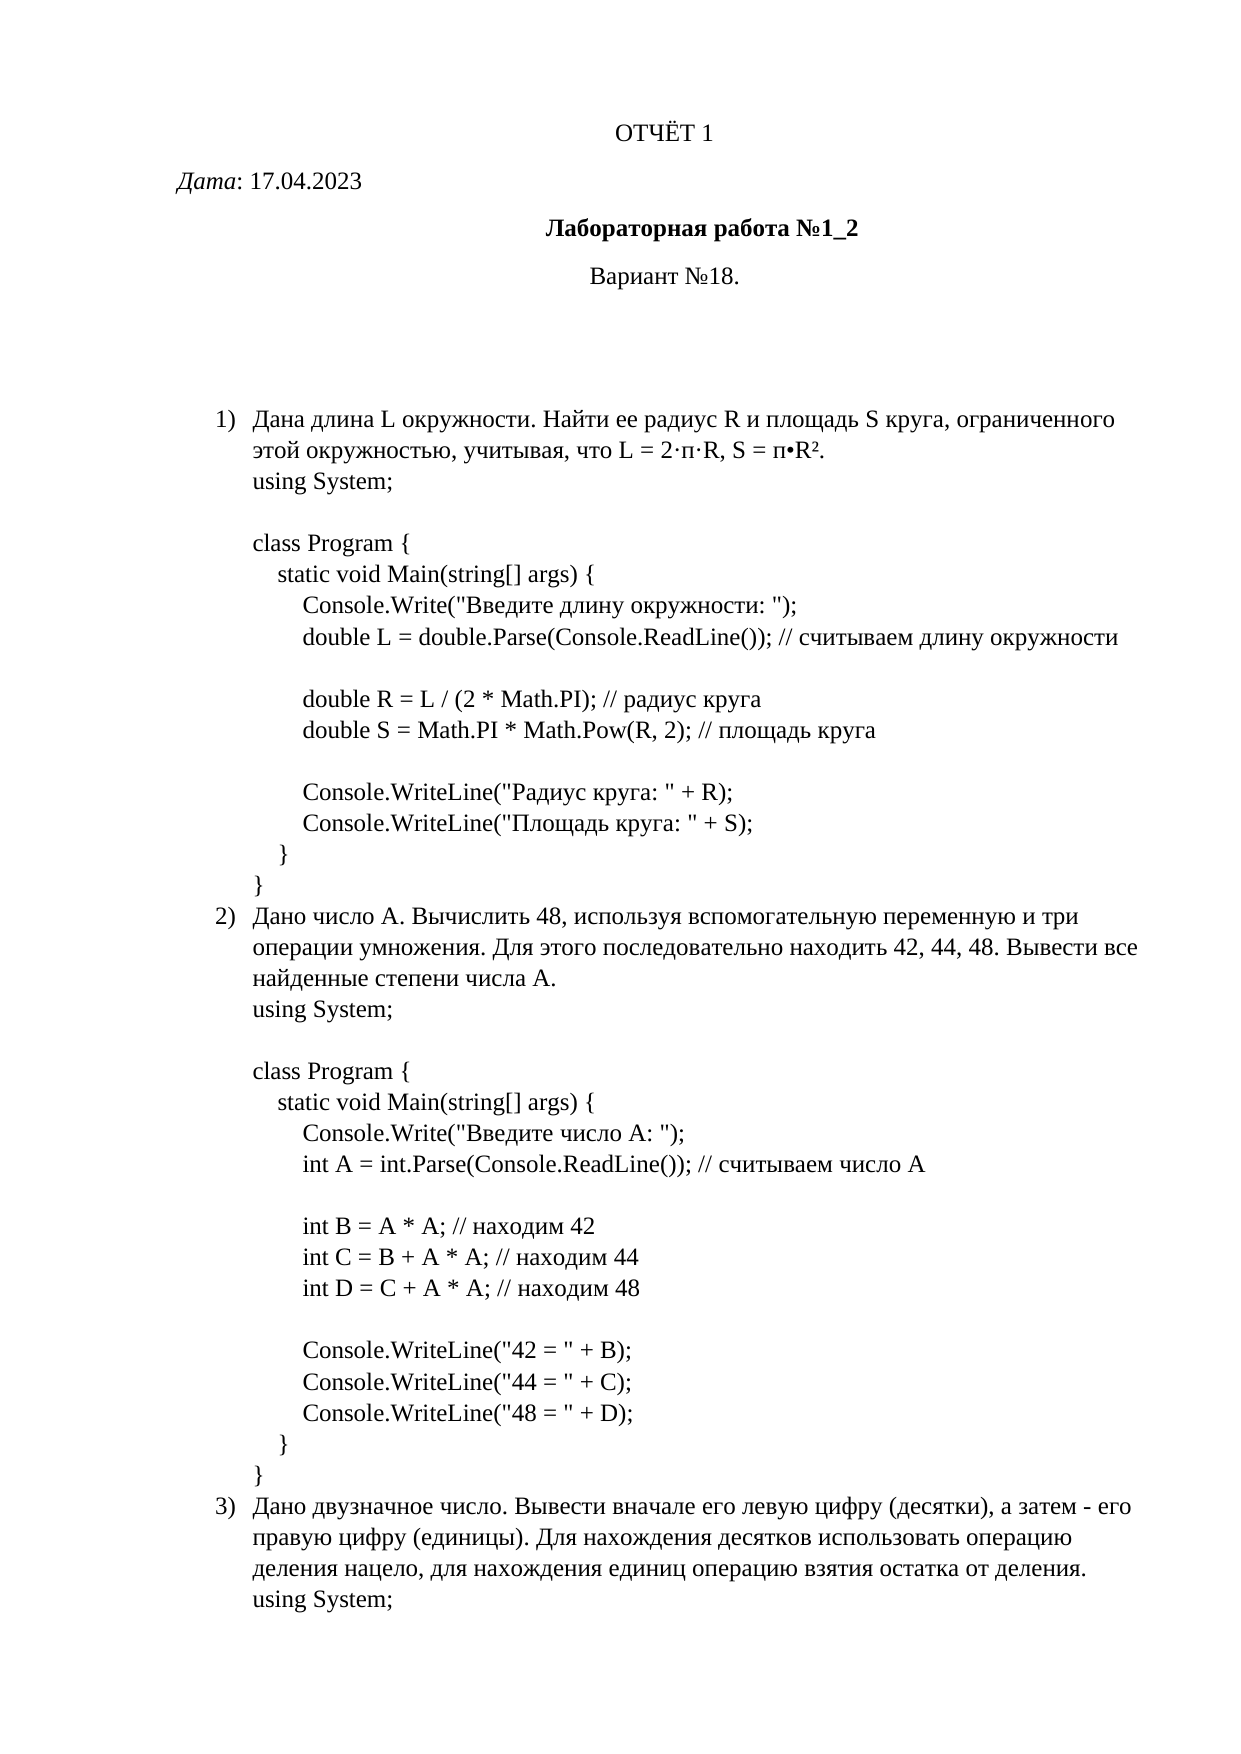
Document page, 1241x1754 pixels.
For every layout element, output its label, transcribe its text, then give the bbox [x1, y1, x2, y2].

list Дана длина L окружности. Найти ее радиус R и площадь S круга, ограниченного этой окружностью, учитывая, что L = 2·п·R, S = п•R². [215, 404, 1152, 464]
list static void Main(string[] args) { [252, 1087, 1152, 1116]
text Вариант №18. [177, 261, 1152, 290]
list class Program { [252, 1056, 1152, 1085]
list Console.Write("Введите длину окружности: "); [252, 591, 1152, 619]
list using System; [252, 466, 1152, 495]
list } [252, 870, 1152, 899]
list Console.WriteLine("48 = " + D); [252, 1398, 1152, 1426]
list int A = int.Parse(Console.ReadLine()); // считываем число A [252, 1149, 1152, 1178]
list Дано число А. Вычислить 48, используя вспомогательную переменную и три операции умножения. Для этого последовательно находить 42, 44, 48. Вывести все найденные степени числа А. [215, 901, 1152, 992]
list class Program { [252, 528, 1152, 557]
list } [252, 1429, 1152, 1457]
list int D = C + A * A; // находим 48 [252, 1273, 1152, 1302]
list using System; [252, 994, 1152, 1023]
text Дата: 17.04.2023 [177, 166, 1152, 194]
list double L = double.Parse(Console.ReadLine()); // считываем длину окружности [252, 622, 1152, 650]
list int C = B + A * A; // находим 44 [252, 1242, 1152, 1271]
list double R = L / (2 * Math.PI); // радиус круга [252, 684, 1152, 712]
list } [252, 839, 1152, 868]
list using System; [252, 1584, 1152, 1613]
list Console.WriteLine("42 = " + B); [252, 1336, 1152, 1364]
list Console.WriteLine("Радиус круга: " + R); [252, 777, 1152, 806]
list static void Main(string[] args) { [252, 559, 1152, 588]
list Console.WriteLine("44 = " + C); [252, 1367, 1152, 1395]
list } [252, 1460, 1152, 1488]
list int B = A * A; // находим 42 [252, 1211, 1152, 1240]
list Дано двузначное число. Вывести вначале его левую цифру (десятки), а затем - его правую цифру (единицы). Для нахождения десятков использовать операцию деления нацело, для нахождения единиц операцию взятия остатка от деления. [215, 1491, 1152, 1582]
list Console.WriteLine("Площадь круга: " + S); [252, 808, 1152, 837]
text ОТЧЁТ 1 [177, 118, 1152, 147]
list Console.Write("Введите число A: "); [252, 1118, 1152, 1147]
list double S = Math.PI * Math.Pow(R, 2); // площадь круга [252, 715, 1152, 743]
list Лабораторная работа №1_2 [252, 213, 1152, 242]
